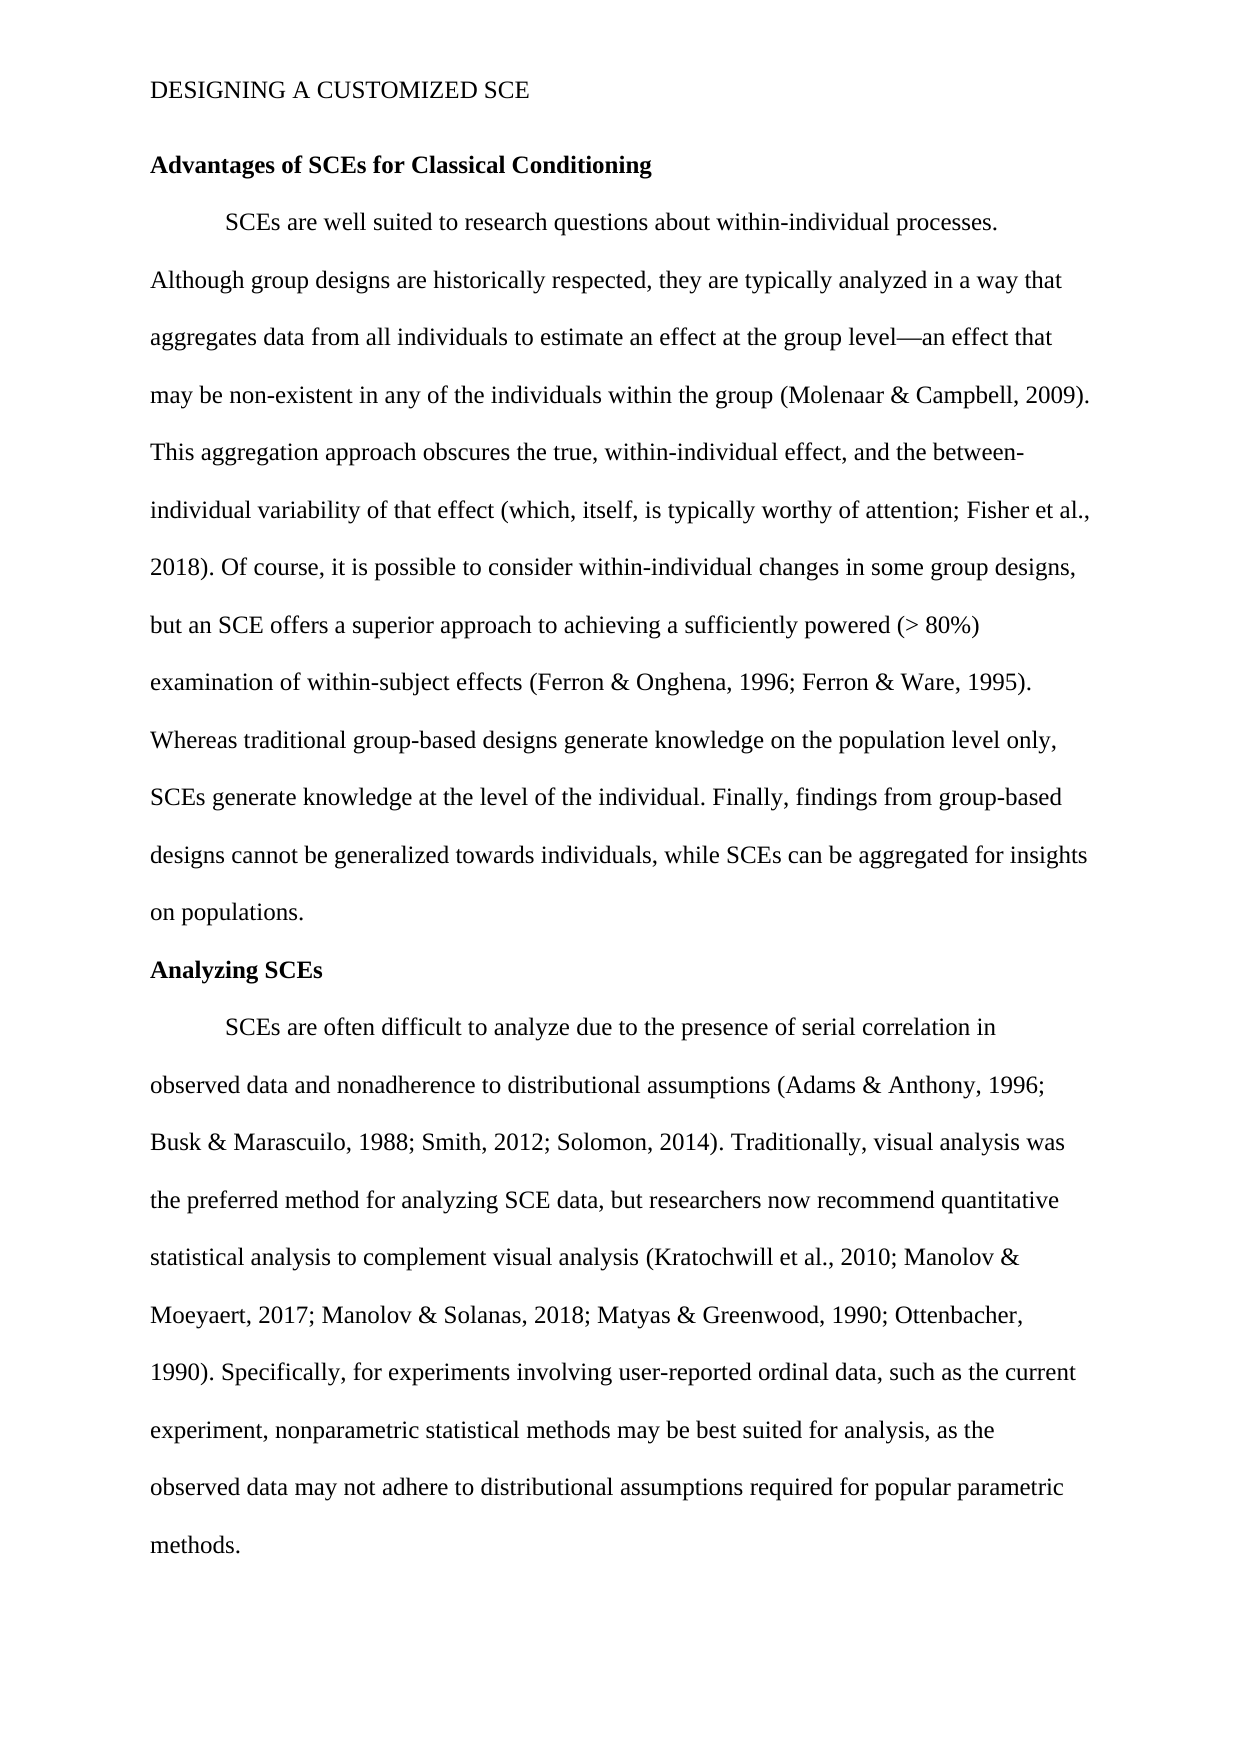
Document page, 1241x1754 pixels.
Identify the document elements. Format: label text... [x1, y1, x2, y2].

text SCEs are well suited to research questions about within-individual processes. Although group designs are historically respected, they are typically analyzed in a way that aggregates data from all individuals to estimate an effect at the group level—an effect that may be non-existent in any of the individuals within the group (Molenaar & Campbell, 2009). This aggregation approach obscures the true, within-individual effect, and the between-individual variability of that effect (which, itself, is typically worthy of attention; Fisher et al., 2018). Of course, it is possible to consider within-individual changes in some group designs, but an SCE offers a superior approach to achieving a sufficiently powered (> 80%) examination of within-subject effects (Ferron & Onghena, 1996; Ferron & Ware, 1995). Whereas traditional group-based designs generate knowledge on the population level only, SCEs generate knowledge at the level of the individual. Finally, findings from group-based designs cannot be generalized towards individuals, while SCEs can be aggregated for insights on populations. [150, 409, 1090, 495]
subtitle Analyzing SCEs [150, 955, 1090, 984]
text SCEs are well suited to research questions about within-individual processes. Although group designs are historically respected, they are typically analyzed in a way that aggregates data from all individuals to estimate an effect at the group level—an effect that may be non-existent in any of the individuals within the group (Molenaar & Campbell, 2009). This aggregation approach obscures the true, within-individual effect, and the between-individual variability of that effect (which, itself, is typically worthy of attention; Fisher et al., 2018). Of course, it is possible to consider within-individual changes in some group designs, but an SCE offers a superior approach to achieving a sufficiently powered (> 80%) examination of within-subject effects (Ferron & Onghena, 1996; Ferron & Ware, 1995). Whereas traditional group-based designs generate knowledge on the population level only, SCEs generate knowledge at the level of the individual. Finally, findings from group-based designs cannot be generalized towards individuals, while SCEs can be aggregated for insights on populations. [150, 524, 1090, 926]
text SCEs are well suited to research questions about within-individual processes. Although group designs are historically respected, they are typically analyzed in a way that aggregates data from all individuals to estimate an effect at the group level—an effect that may be non-existent in any of the individuals within the group (Molenaar & Campbell, 2009). This aggregation approach obscures the true, within-individual effect, and the between-individual variability of that effect (which, itself, is typically worthy of attention; Fisher et al., 2018). Of course, it is possible to consider within-individual changes in some group designs, but an SCE offers a superior approach to achieving a sufficiently powered (> 80%) examination of within-subject effects (Ferron & Onghena, 1996; Ferron & Ware, 1995). Whereas traditional group-based designs generate knowledge on the population level only, SCEs generate knowledge at the level of the individual. Finally, findings from group-based designs cannot be generalized towards individuals, while SCEs can be aggregated for insights on populations. [150, 207, 1090, 380]
subtitle Advantages of SCEs for Classical Conditioning [150, 150, 1090, 179]
text SCEs are often difficult to analyze due to the presence of serial correlation in observed data and nonadherence to distributional assumptions (Adams & Anthony, 1996; Busk & Marascuilo, 1988; Smith, 2012; Solomon, 2014). Traditionally, visual analysis was the preferred method for analyzing SCE data, but researchers now recommend quantitative statistical analysis to complement visual analysis (Kratochwill et al., 2010; Manolov & Moeyaert, 2017; Manolov & Solanas, 2018; Matyas & Greenwood, 1990; Ottenbacher, 1990). Specifically, for experiments involving user-reported ordinal data, such as the current experiment, nonparametric statistical methods may be best suited for analysis, as the observed data may not adhere to distributional assumptions required for popular parametric methods. [150, 1012, 1090, 1559]
